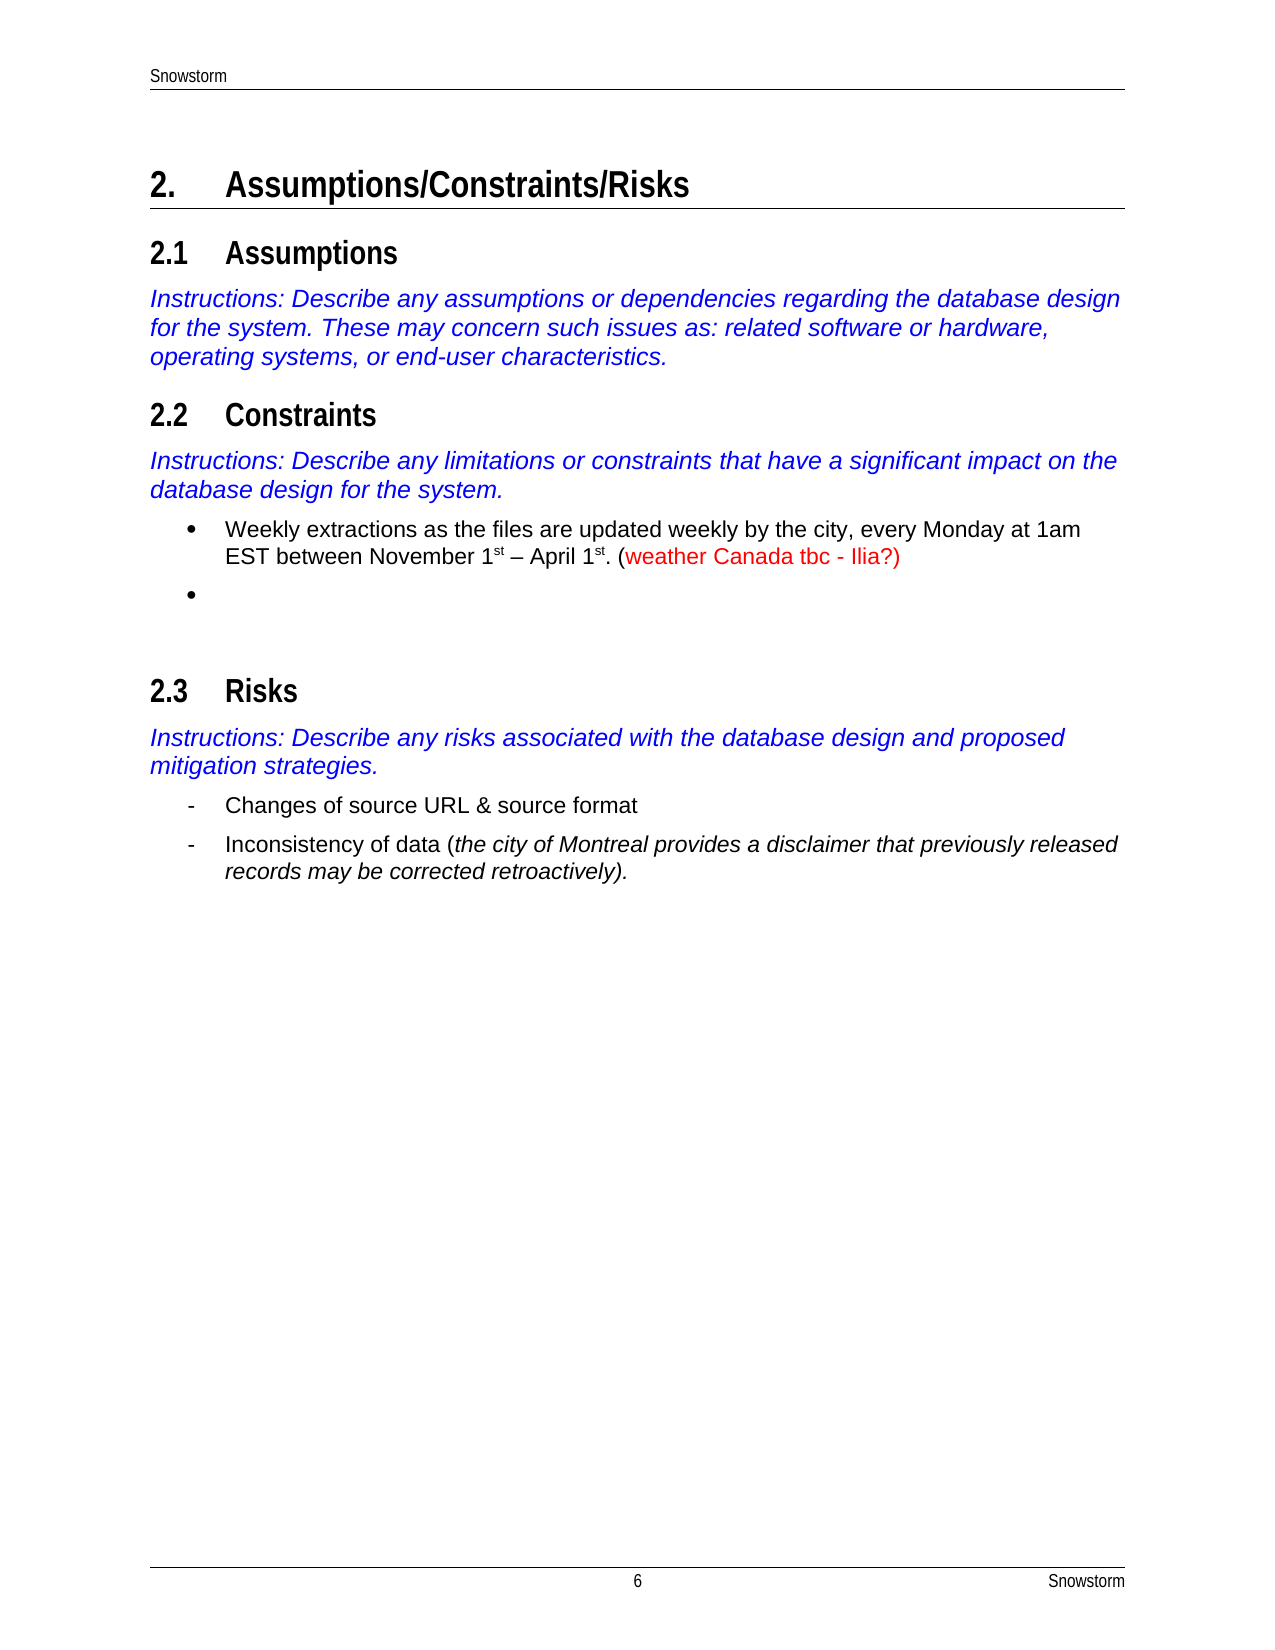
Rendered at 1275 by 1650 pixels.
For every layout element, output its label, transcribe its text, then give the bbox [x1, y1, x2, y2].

list Inconsistency of data (the city of Montreal provides a disclaimer that previously released records may be corrected retroactively). [187, 831, 1125, 884]
text Instructions: Describe any risks associated with the database design and proposed mitigation strategies. [150, 722, 1125, 780]
list Weekly extractions as the files are updated weekly by the city, every Monday at 1am EST between November 1st – April 1st. (weather Canada tbc - Ilia?) [187, 516, 1125, 569]
subtitle Constraints [150, 396, 1125, 434]
text Instructions: Describe any assumptions or dependencies regarding the database design for the system. These may concern such issues as: related software or hardware, operating systems, or end-user characteristics. [150, 284, 1125, 371]
list Changes of source URL & source format [187, 792, 1125, 819]
subtitle Assumptions [150, 234, 1125, 272]
text Instructions: Describe any limitations or constraints that have a significant impact on the database design for the system. [150, 446, 1125, 504]
subtitle Risks [150, 672, 1125, 710]
subtitle Assumptions/Constraints/Risks [150, 162, 1125, 208]
